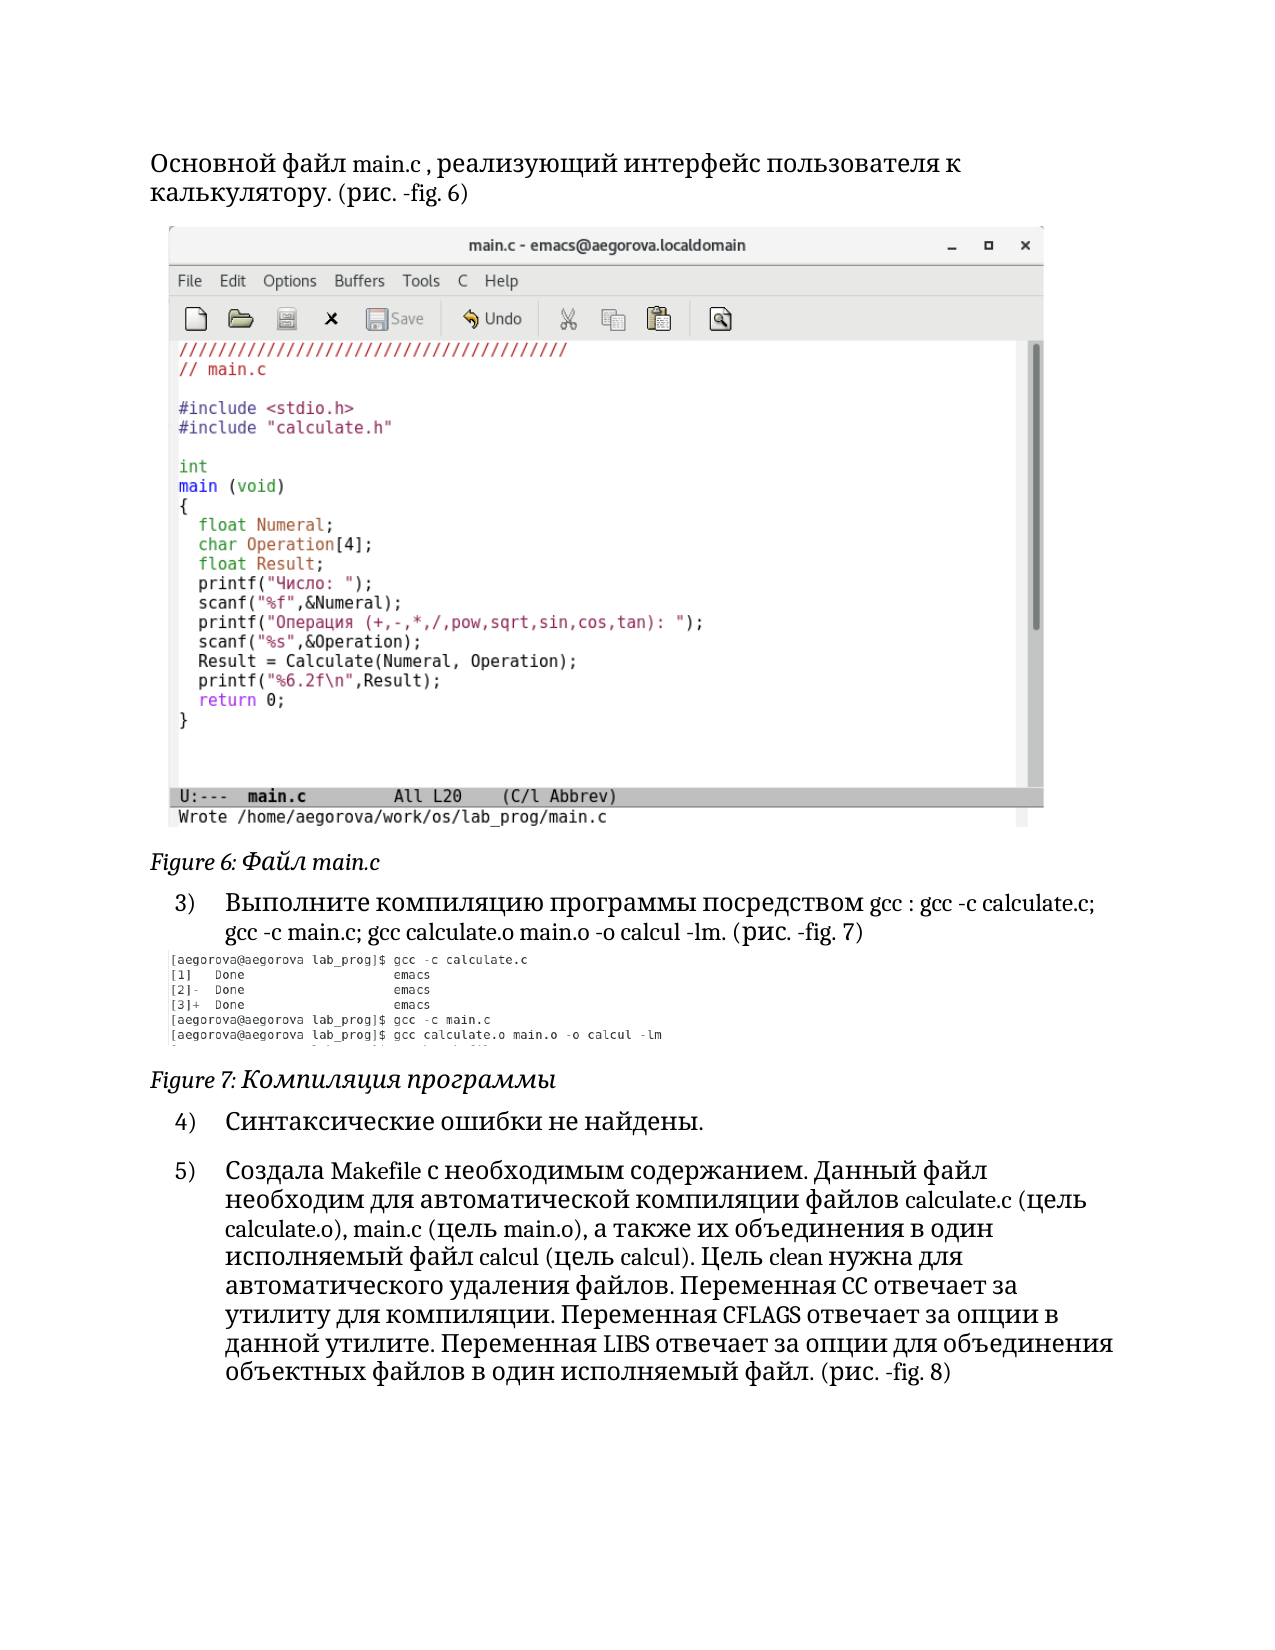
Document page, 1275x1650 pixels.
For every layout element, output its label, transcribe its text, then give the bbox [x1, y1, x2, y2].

list Синтаксические ошибки не найдены. [175, 1107, 1125, 1136]
list Выполните компиляцию программы посредством gcc : gcc -c calculate.c; gcc -c main.c; gcc calculate.o main.o -o calcul -lm. (рис. -fig. 7) [175, 889, 1125, 946]
picture [168, 226, 1044, 827]
text Figure 6: Файл main.c [150, 848, 1125, 876]
text Основной файл main.c , реализующий интерфейс пользователя к калькулятору. (рис. -fig. 6) [150, 150, 1125, 207]
text Figure 7: Компиляция программы [150, 1066, 1125, 1095]
picture [168, 950, 1044, 1046]
list Создала Makefile с необходимым содержанием. Данный файл необходим для автоматической компиляции файлов calculate.c (цель calculate.o), main.c (цель main.o), а также их объединения в один исполняемый файл calcul (цель calcul). Цель clean нужна для автоматического удаления файлов. Переменная CC отвечает за утилиту для компиляции. Переменная CFLAGS отвечает за опции в данной утилите. Переменная LIBS отвечает за опции для объединения объектных файлов в один исполняемый файл. (рис. -fig. 8) [175, 1157, 1125, 1387]
